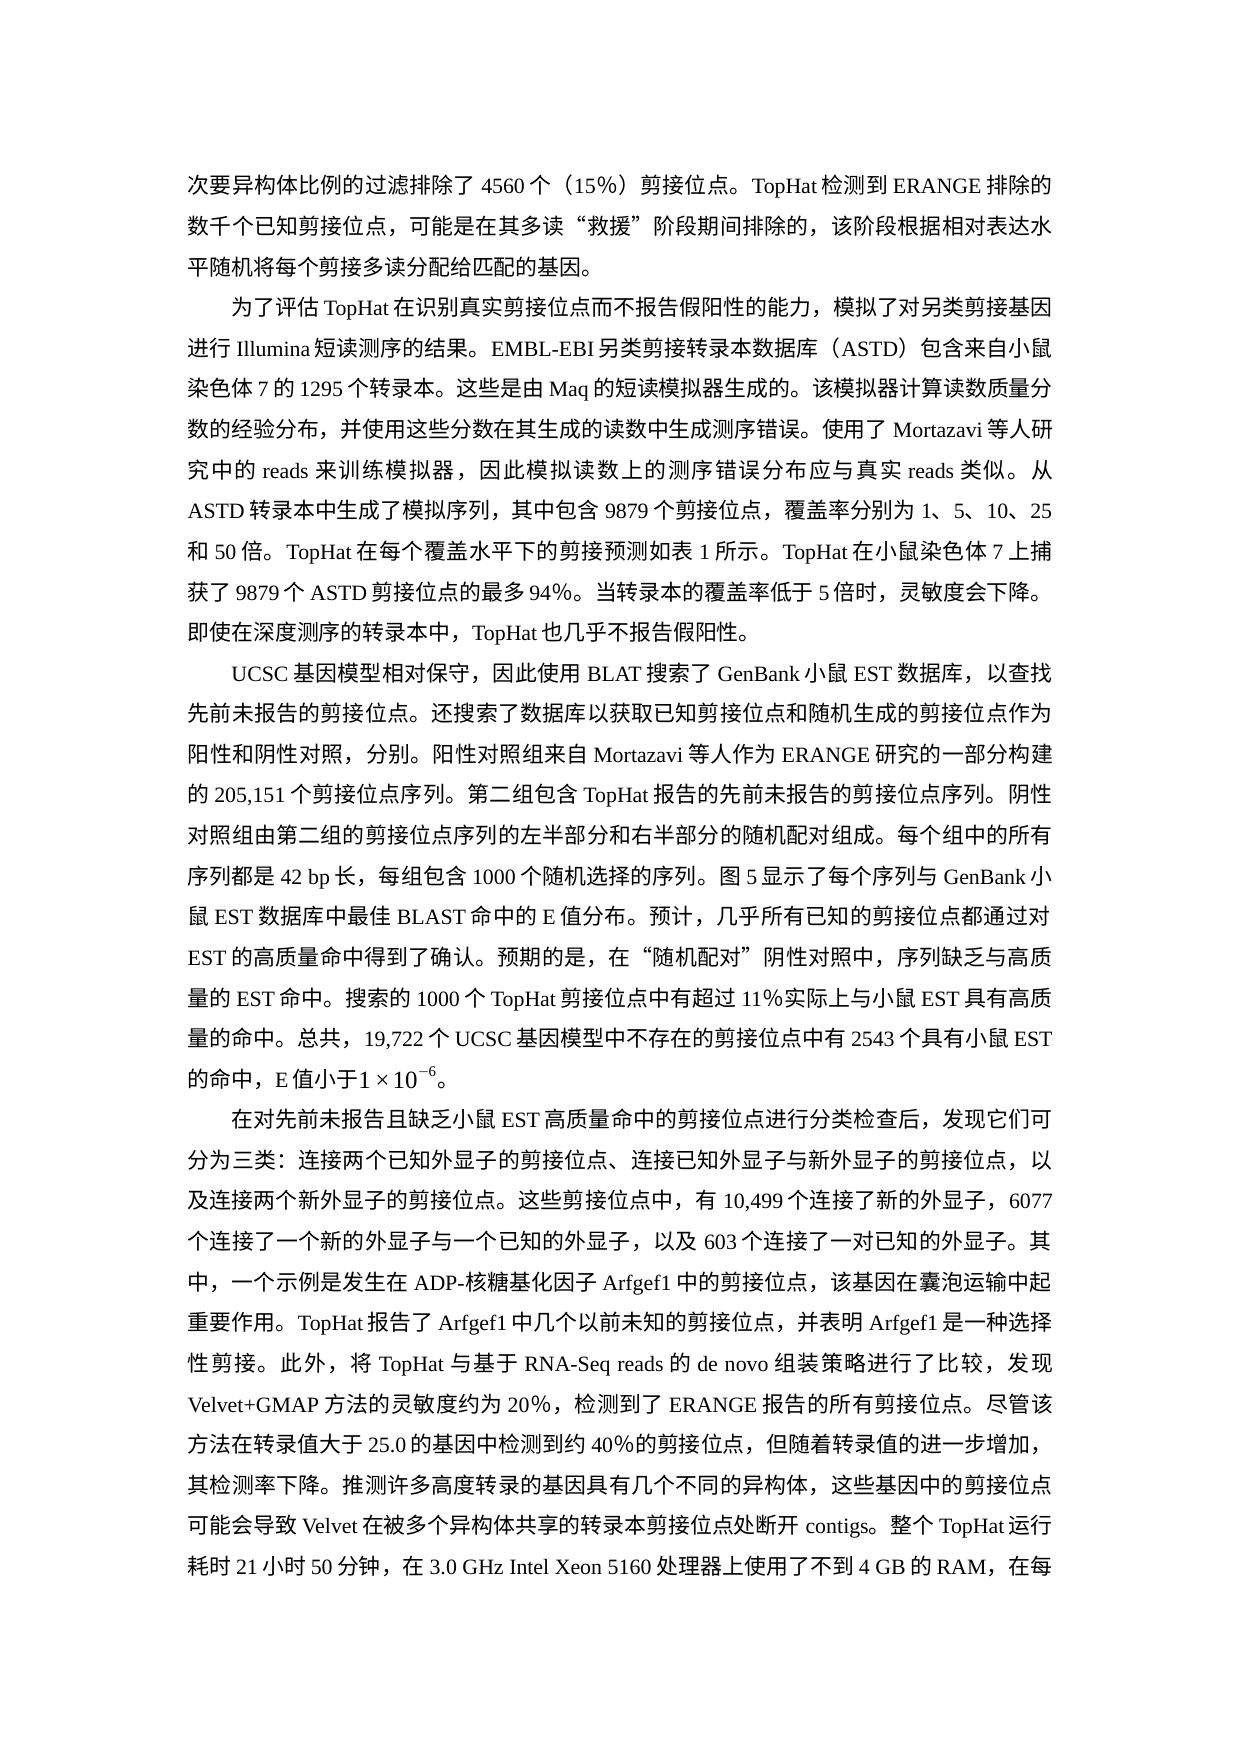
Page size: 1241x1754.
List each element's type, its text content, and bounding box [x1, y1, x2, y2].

text 为了评估TopHat在识别真实剪接位点而不报告假阳性的能力，模拟了对另类剪接基因进行Illumina短读测序的结果。EMBL-EBI另类剪接转录本数据库（ASTD）包含来自小鼠染色体7的1295个转录本。这些是由Maq的短读模拟器生成的。该模拟器计算读数质量分数的经验分布，并使用这些分数在其生成的读数中生成测序错误。使用了Mortazavi等人研究中的reads来训练模拟器，因此模拟读数上的测序错误分布应与真实reads类似。从ASTD转录本中生成了模拟序列，其中包含9879个剪接位点，覆盖率分别为1、5、10、25和50倍。TopHat在每个覆盖水平下的剪接预测如表1所示。TopHat在小鼠染色体7上捕获了9879个ASTD剪接位点的最多94％。当转录本的覆盖率低于5倍时，灵敏度会下降。即使在深度测序的转录本中，TopHat也几乎不报告假阳性。 [187, 290, 1053, 647]
text UCSC基因模型相对保守，因此使用BLAT搜索了GenBank小鼠EST数据库，以查找先前未报告的剪接位点。还搜索了数据库以获取已知剪接位点和随机生成的剪接位点作为阳性和阴性对照，分别。阳性对照组来自Mortazavi等人作为ERANGE研究的一部分构建的205,151个剪接位点序列。第二组包含TopHat报告的先前未报告的剪接位点序列。阴性对照组由第二组的剪接位点序列的左半部分和右半部分的随机配对组成。每个组中的所有序列都是42 bp长，每组包含1000个随机选择的序列。图5显示了每个序列与GenBank小鼠EST数据库中最佳BLAST命中的E值分布。预计，几乎所有已知的剪接位点都通过对EST的高质量命中得到了确认。预期的是，在“随机配对”阴性对照中，序列缺乏与高质量的EST命中。搜索的1000个TopHat剪接位点中有超过11％实际上与小鼠EST具有高质量的命中。总共，19,722个UCSC基因模型中不存在的剪接位点中有2543个具有小鼠EST的命中，E值小于。 [187, 655, 1053, 1094]
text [187, 1102, 1053, 1581]
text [187, 168, 1053, 282]
